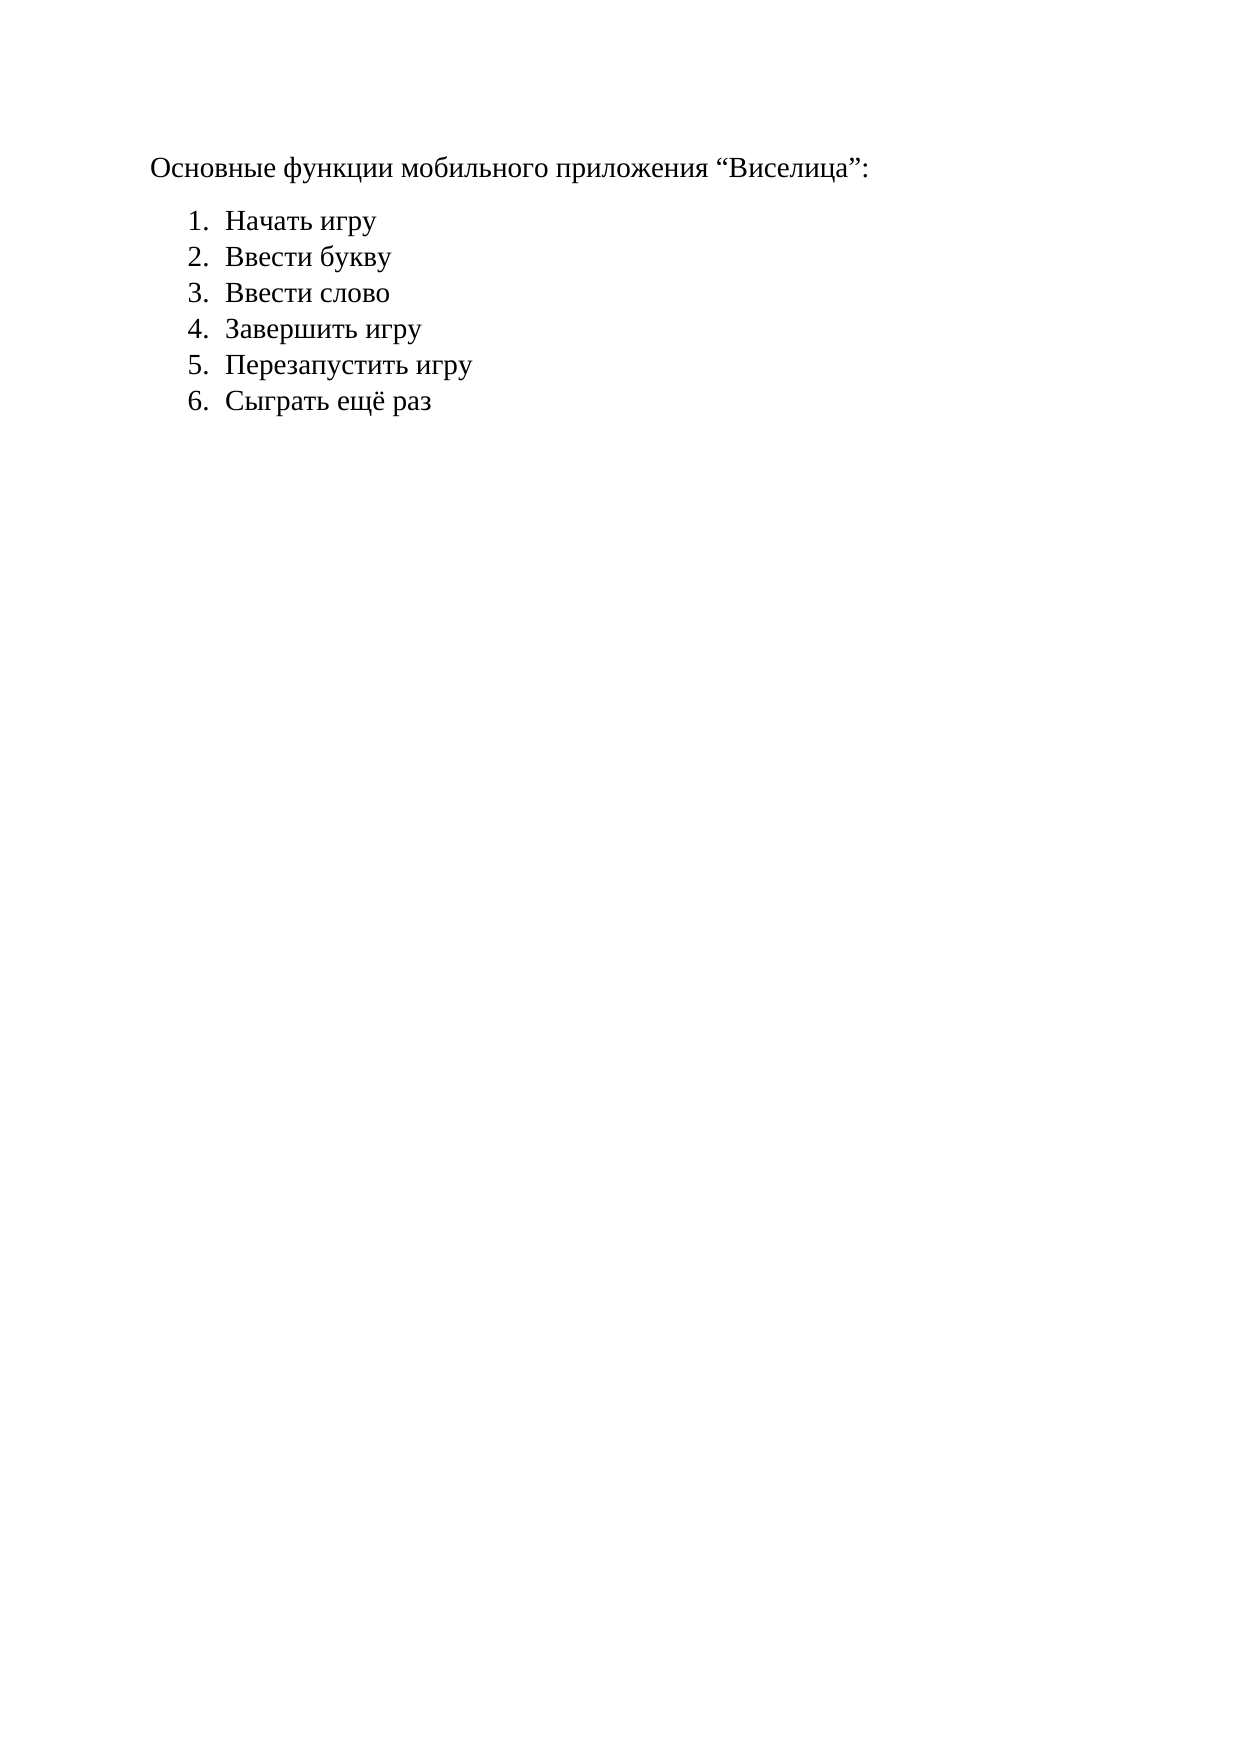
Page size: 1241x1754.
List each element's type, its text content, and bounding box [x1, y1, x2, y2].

list Перезапустить игру [187, 347, 1090, 381]
list Ввести слово [187, 275, 1090, 309]
list Начать игру [187, 203, 1090, 236]
text Основные функции мобильного приложения “Виселица”: [150, 150, 1090, 183]
list Сыграть ещё раз [187, 383, 1090, 417]
list Завершить игру [187, 311, 1090, 345]
list Ввести букву [187, 239, 1090, 272]
